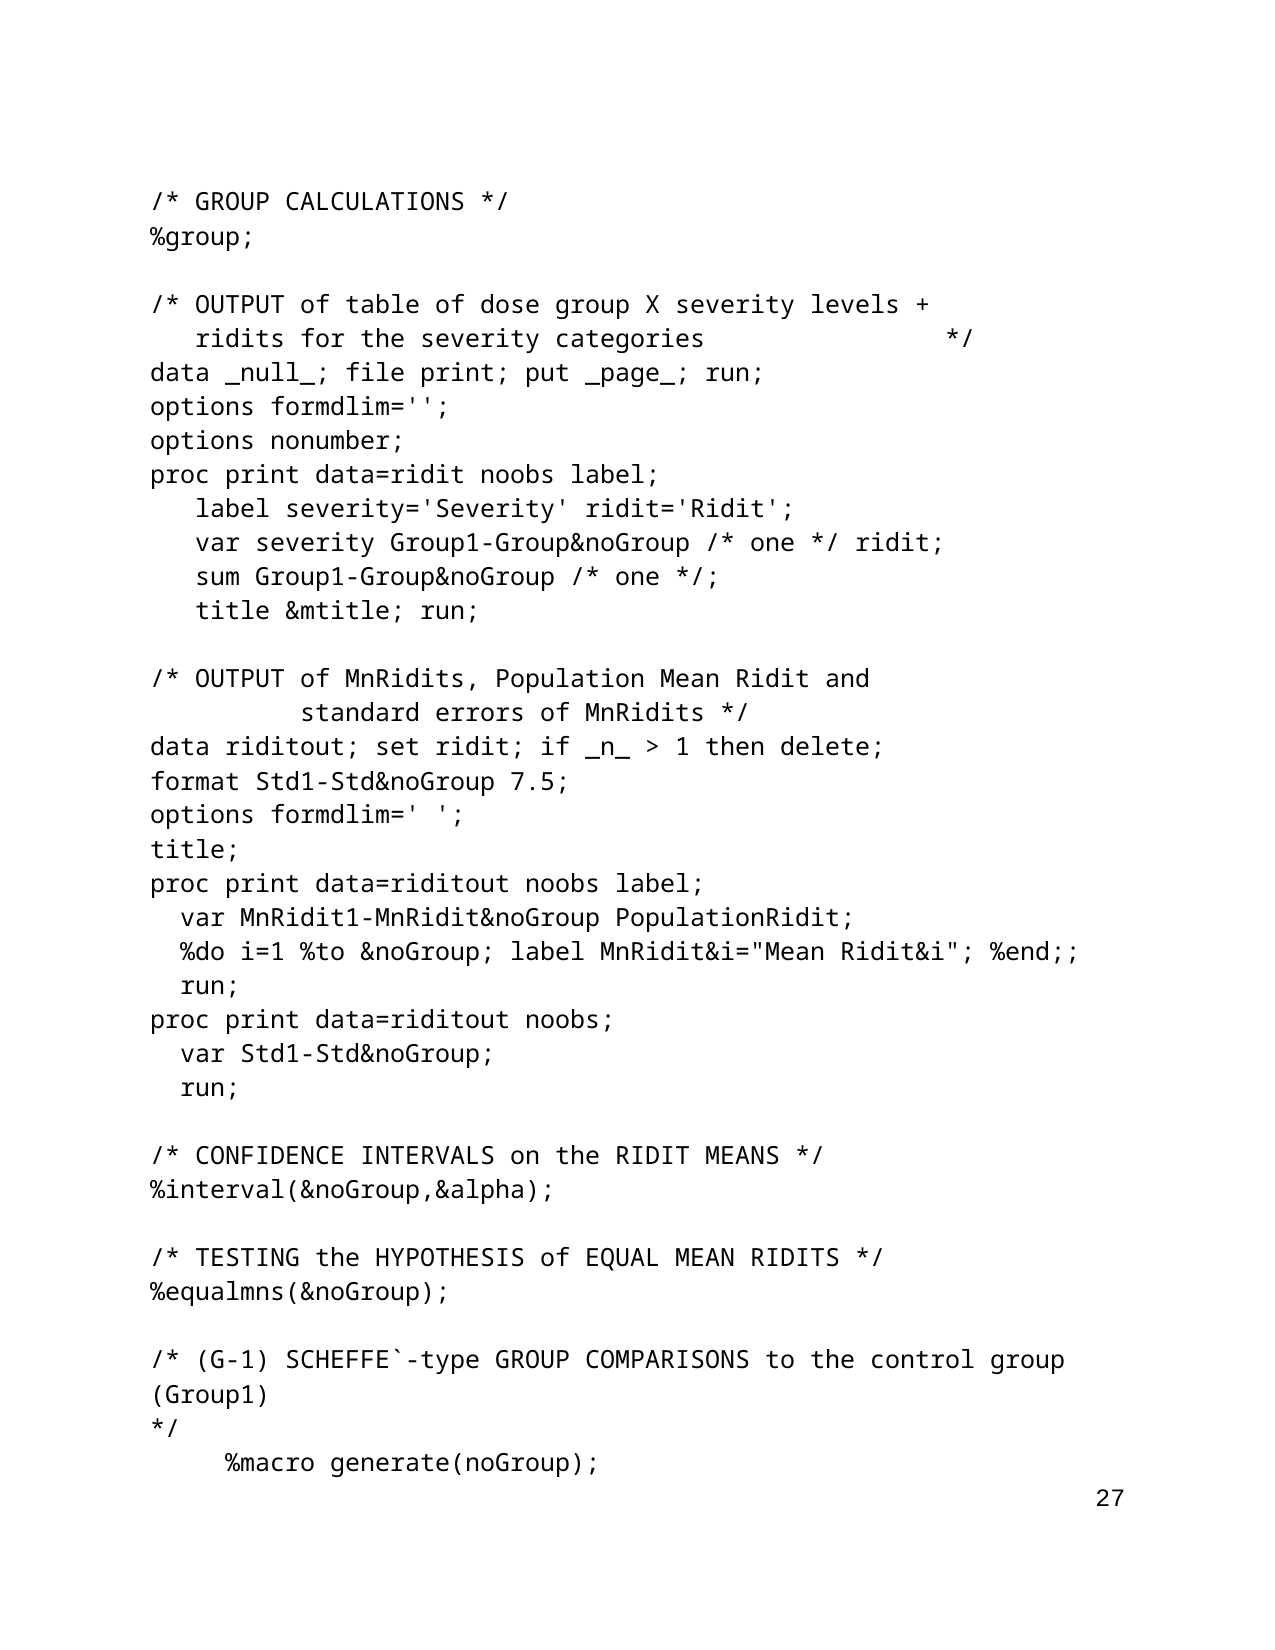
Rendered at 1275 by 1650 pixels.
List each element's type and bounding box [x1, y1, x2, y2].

text [150, 150, 1125, 1478]
